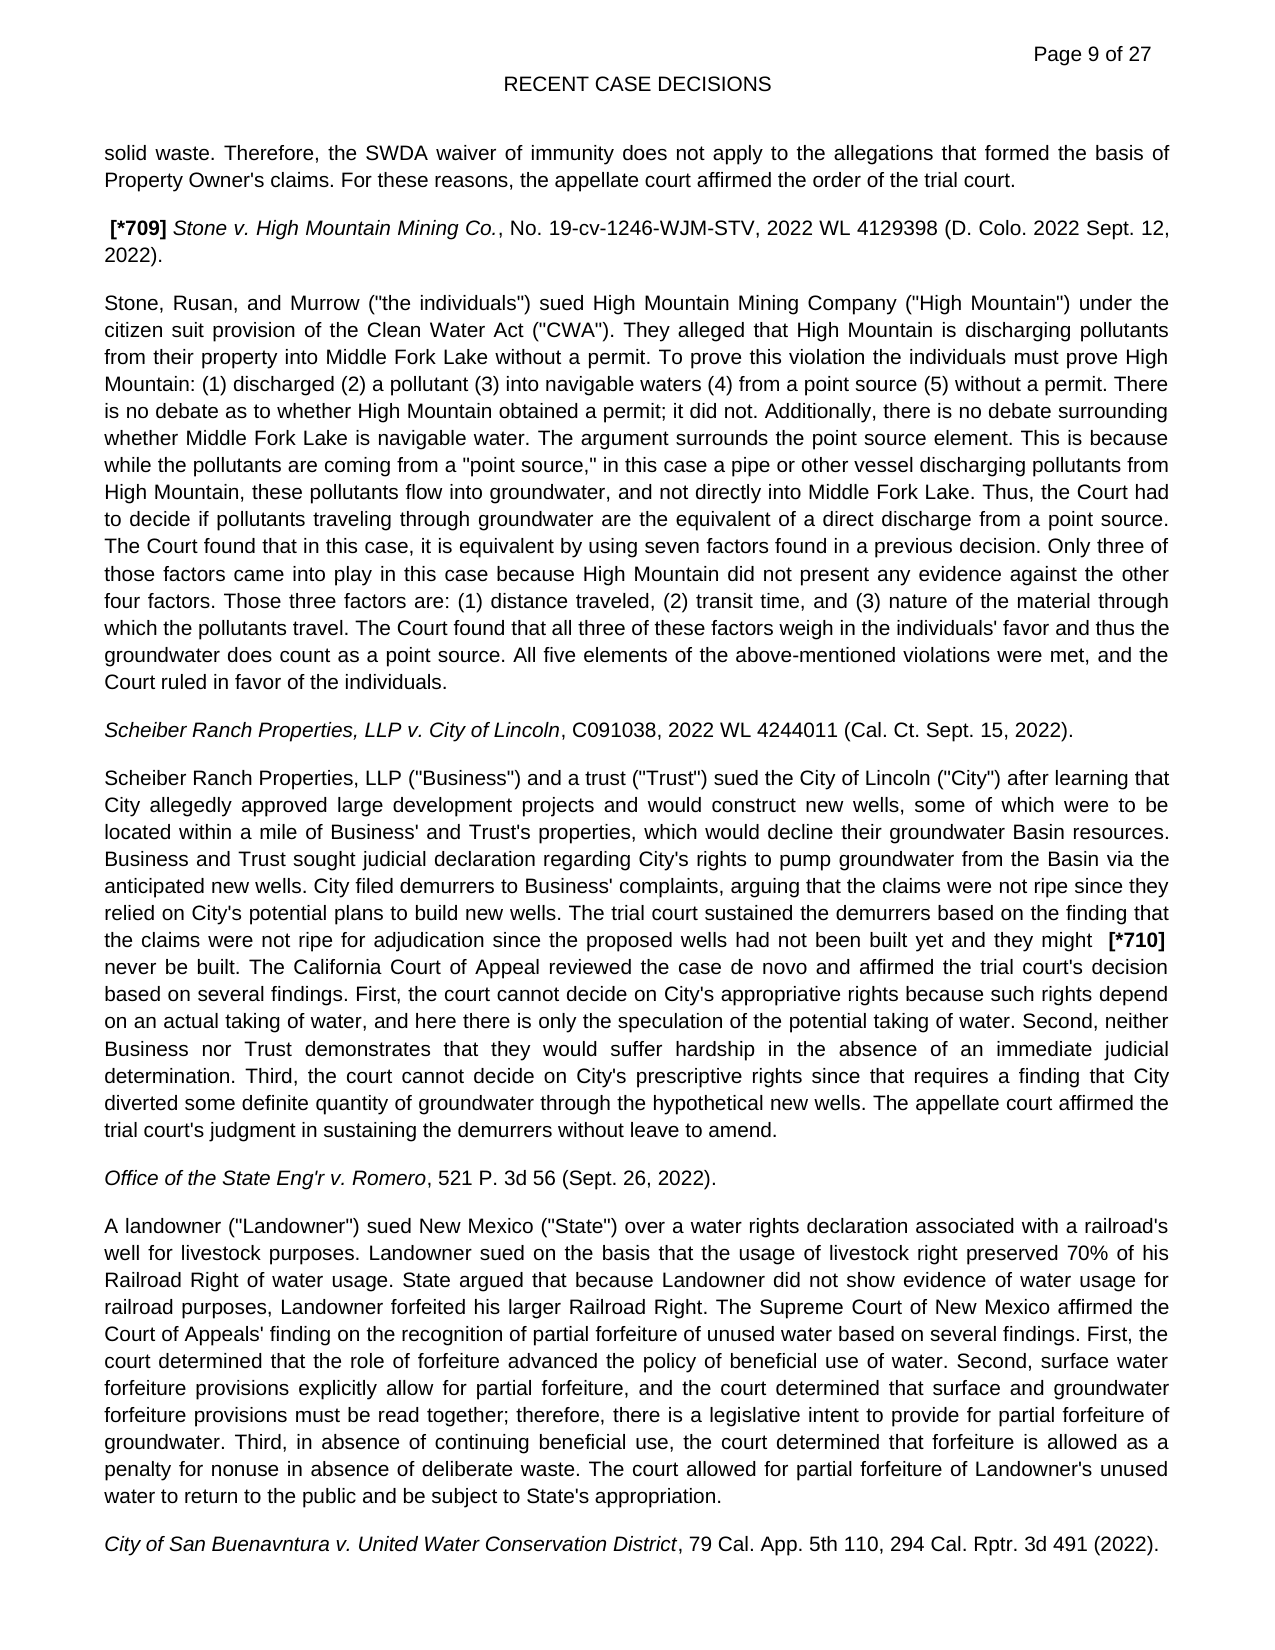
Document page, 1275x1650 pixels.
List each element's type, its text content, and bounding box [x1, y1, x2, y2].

text City of San Buenavntura v. United Water Conservation District, 79 Cal. App. 5th 110, 294 Cal. Rptr. 3d 491 (2022). [104, 1529, 1171, 1556]
text Office of the State Eng'r v. Romero, 521 P. 3d 56 (Sept. 26, 2022). [104, 1162, 1171, 1189]
text Stone, Rusan, and Murrow ("the individuals") sued High Mountain Mining Company ("High Mountain") under the citizen suit provision of the Clean Water Act ("CWA"). They alleged that High Mountain is discharging pollutants from their property into Middle Fork Lake without a permit. To prove this violation the individuals must prove High Mountain: (1) discharged (2) a pollutant (3) into navigable waters (4) from a point source (5) without a permit. There is no debate as to whether High Mountain obtained a permit; it did not. Additionally, there is no debate surrounding whether Middle Fork Lake is navigable water. The argument surrounds the point source element. This is because while the pollutants are coming from a "point source," in this case a pipe or other vessel discharging pollutants from High Mountain, these pollutants flow into groundwater, and not directly into Middle Fork Lake. Thus, the Court had to decide if pollutants traveling through groundwater are the equivalent of a direct discharge from a point source. The Court found that in this case, it is equivalent by using seven factors found in a previous decision. Only three of those factors came into play in this case because High Mountain did not present any evidence against the other four factors. Those three factors are: (1) distance traveled, (2) transit time, and (3) nature of the material through which the pollutants travel. The Court found that all three of these factors weigh in the individuals' favor and thus the groundwater does count as a point source. All five elements of the above-mentioned violations were met, and the Court ruled in favor of the individuals. [104, 287, 1171, 694]
text A landowner ("Landowner") sued New Mexico ("State") over a water rights declaration associated with a railroad's well for livestock purposes. Landowner sued on the basis that the usage of livestock right preserved 70% of his Railroad Right of water usage. State argued that because Landowner did not show evidence of water usage for railroad purposes, Landowner forfeited his larger Railroad Right. The Supreme Court of New Mexico affirmed the Court of Appeals' finding on the recognition of partial forfeiture of unused water based on several findings. First, the court determined that the role of forfeiture advanced the policy of beneficial use of water. Second, surface water forfeiture provisions explicitly allow for partial forfeiture, and the court determined that surface and groundwater forfeiture provisions must be read together; therefore, there is a legislative intent to provide for partial forfeiture of groundwater. Third, in absence of continuing beneficial use, the court determined that forfeiture is allowed as a penalty for nonuse in absence of deliberate waste. The court allowed for partial forfeiture of Landowner's unused water to return to the public and be subject to State's appropriation. [104, 1210, 1171, 1508]
text Scheiber Ranch Properties, LLP v. City of Lincoln, C091038, 2022 WL 4244011 (Cal. Ct. Sept. 15, 2022). [104, 714, 1171, 742]
text Scheiber Ranch Properties, LLP ("Business") and a trust ("Trust") sued the City of Lincoln ("City") after learning that City allegedly approved large development projects and would construct new wells, some of which were to be located within a mile of Business' and Trust's properties, which would decline their groundwater Basin resources. Business and Trust sought judicial declaration regarding City's rights to pump groundwater from the Basin via the anticipated new wells. City filed demurrers to Business' complaints, arguing that the claims were not ripe since they relied on City's potential plans to build new wells. The trial court sustained the demurrers based on the finding that the claims were not ripe for adjudication since the proposed wells had not been built yet and they might [*710] never be built. The California Court of Appeal reviewed the case de novo and affirmed the trial court's decision based on several findings. First, the court cannot decide on City's appropriative rights because such rights depend on an actual taking of water, and here there is only the speculation of the potential taking of water. Second, neither Business nor Trust demonstrates that they would suffer hardship in the absence of an immediate judicial determination. Third, the court cannot decide on City's prescriptive rights since that requires a finding that City diverted some definite quantity of groundwater through the hypothetical new wells. The appellate court affirmed the trial court's judgment in sustaining the demurrers without leave to amend. [104, 762, 1171, 1142]
text [*709] Stone v. High Mountain Mining Co., No. 19-cv-1246-WJM-STV, 2022 WL 4129398 (D. Colo. 2022 Sept. 12, 2022). [104, 212, 1171, 267]
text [104, 137, 1171, 192]
